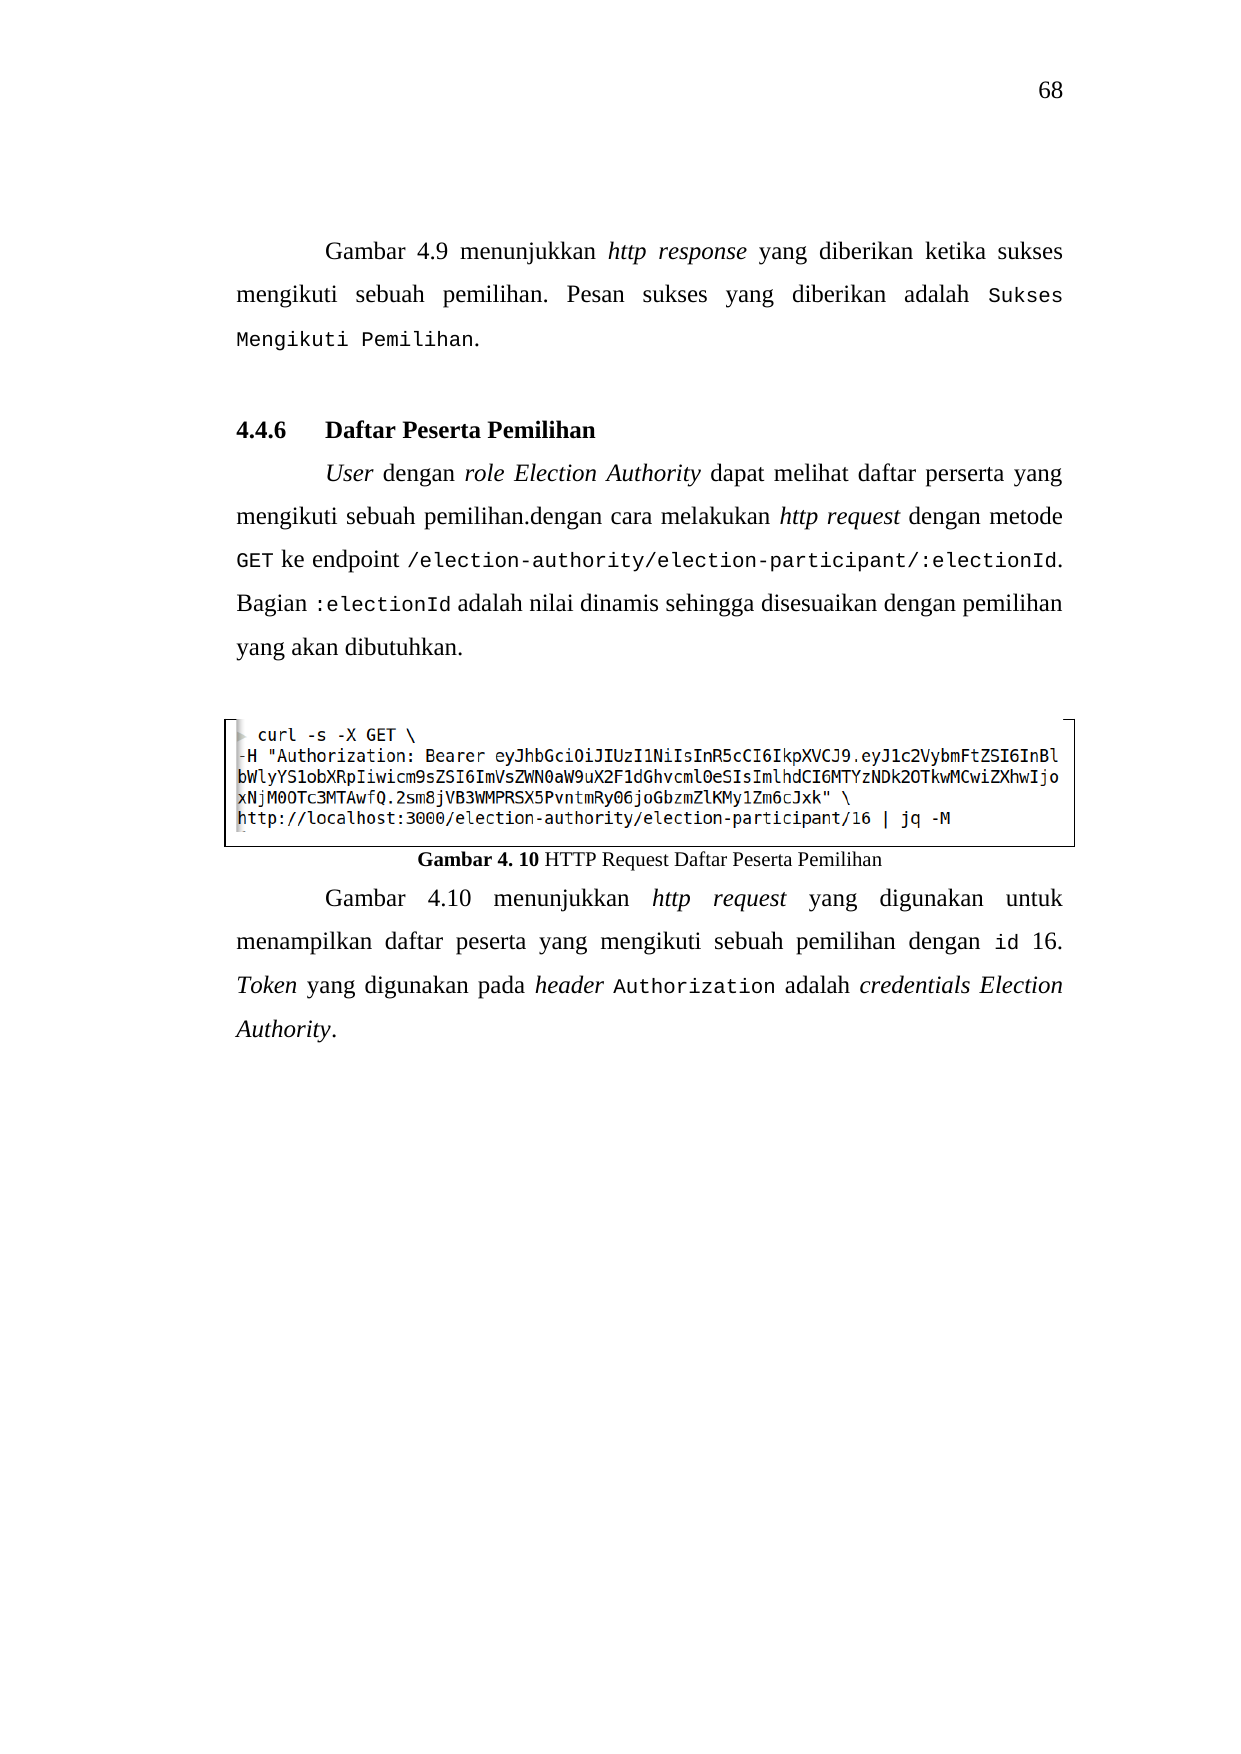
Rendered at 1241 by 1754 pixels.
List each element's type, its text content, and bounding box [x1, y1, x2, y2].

subtitle Daftar Peserta Pemilihan [236, 415, 1063, 444]
text Gambar 4.9 menunjukkan http response yang diberikan ketika sukses mengikuti sebuah pemilihan. Pesan sukses yang diberikan adalah Sukses Mengikuti Pemilihan. [236, 236, 1063, 353]
table_header [226, 720, 1074, 846]
picture [236, 719, 1064, 832]
text Gambar 4. 10 HTTP Request Daftar Peserta Pemilihan [236, 847, 1063, 871]
text Gambar 4.10 menunjukkan http request yang digunakan untuk menampilkan daftar peserta yang mengikuti sebuah pemilihan dengan id 16. Token yang digunakan pada header Authorization adalah credentials Election Authority. [236, 883, 1063, 1043]
text User dengan role Election Authority dapat melihat daftar perserta yang mengikuti sebuah pemilihan.dengan cara melakukan http request dengan metode GET ke endpoint /election-authority/election-participant/:electionId. Bagian :electionId adalah nilai dinamis sehingga disesuaikan dengan pemilihan yang akan dibutuhkan. [236, 458, 1063, 661]
